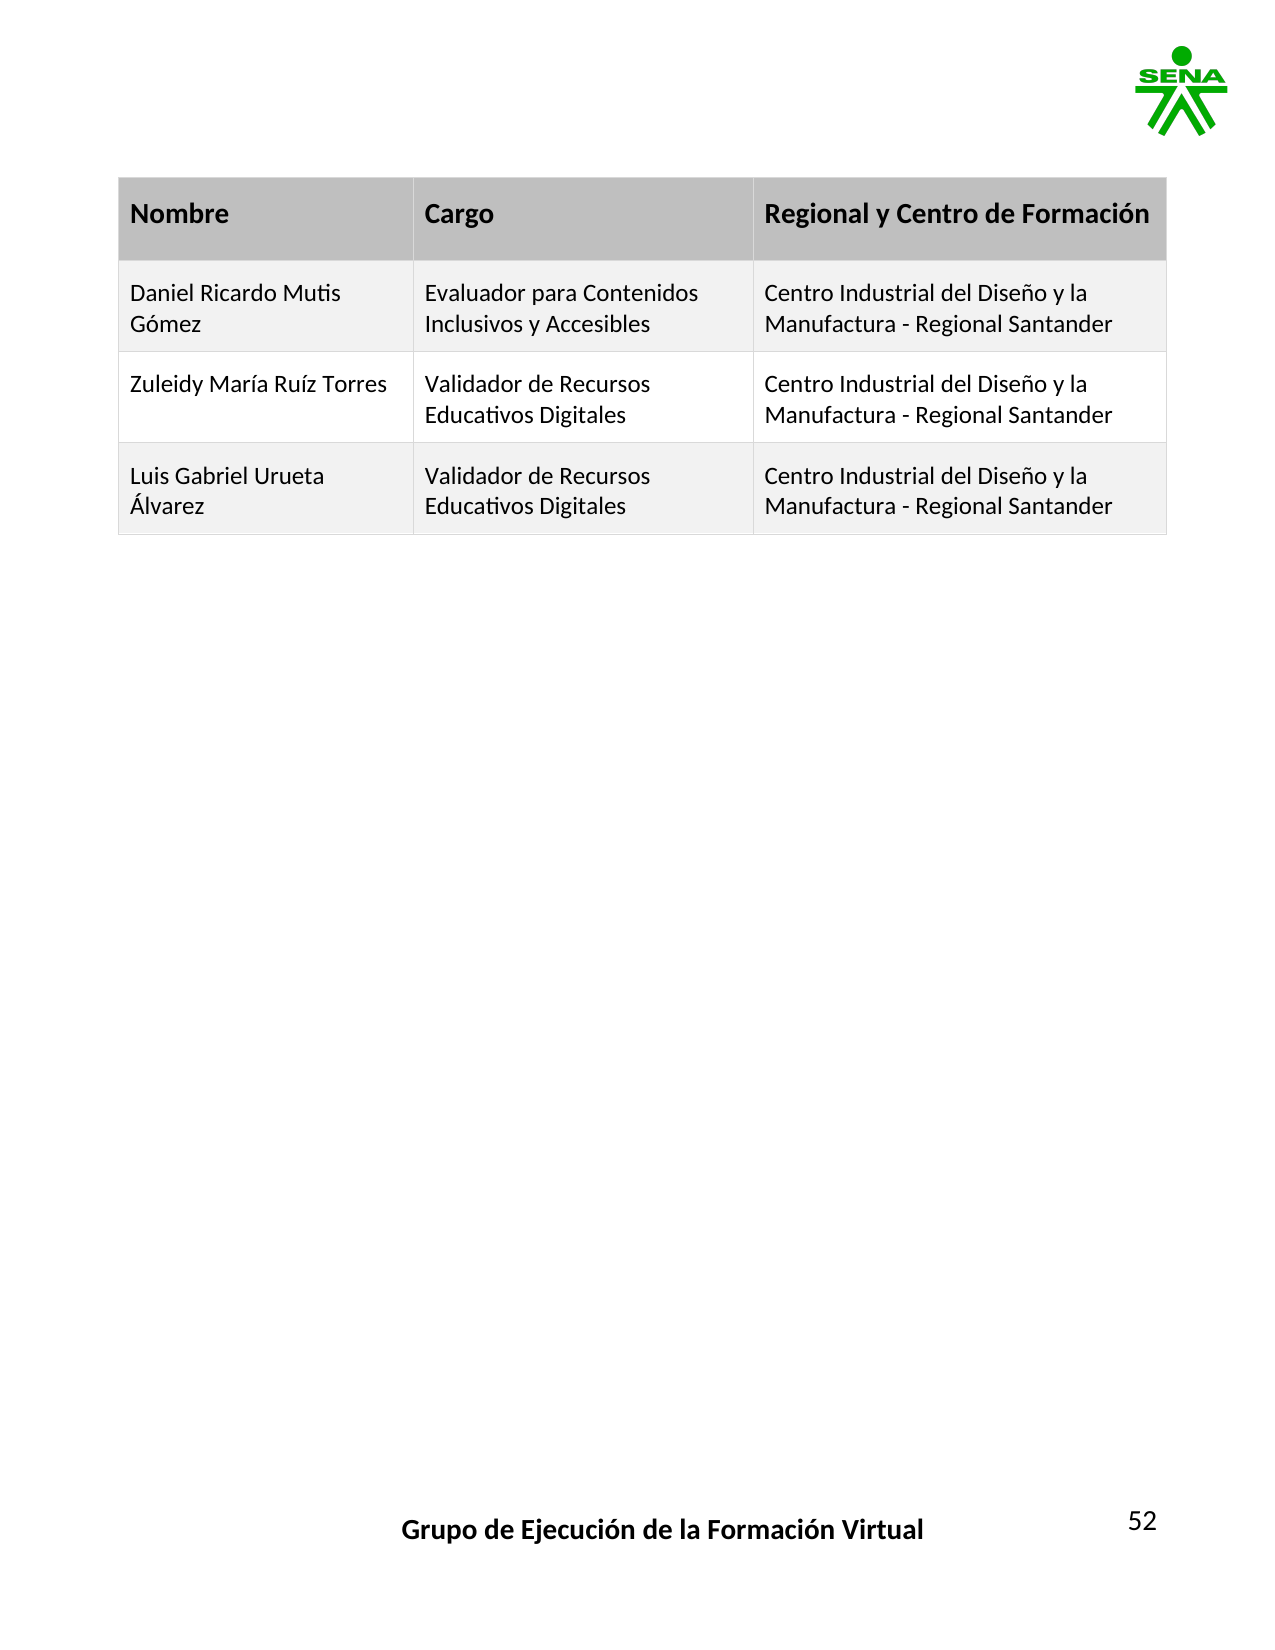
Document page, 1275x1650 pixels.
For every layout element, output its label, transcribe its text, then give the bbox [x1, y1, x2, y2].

table_cell Luis Gabriel Urueta Álvarez [119, 443, 413, 533]
table_cell Validador de Recursos Educativos Digitales [414, 352, 753, 442]
table_cell Zuleidy María Ruíz Torres [119, 352, 413, 442]
table_header Regional y Centro de Formación [754, 178, 1166, 260]
table_header Nombre [119, 178, 413, 260]
table_header Cargo [414, 178, 753, 260]
picture [1135, 46, 1228, 136]
table_cell Evaluador para Contenidos Inclusivos y Accesibles [414, 261, 753, 351]
table_cell Centro Industrial del Diseño y la Manufactura - Regional Santander [754, 443, 1166, 533]
table_cell Centro Industrial del Diseño y la Manufactura - Regional Santander [754, 352, 1166, 442]
table_cell Daniel Ricardo Mutis Gómez [119, 261, 413, 351]
table_cell Validador de Recursos Educativos Digitales [414, 443, 753, 533]
table_cell Centro Industrial del Diseño y la Manufactura - Regional Santander [754, 261, 1166, 351]
